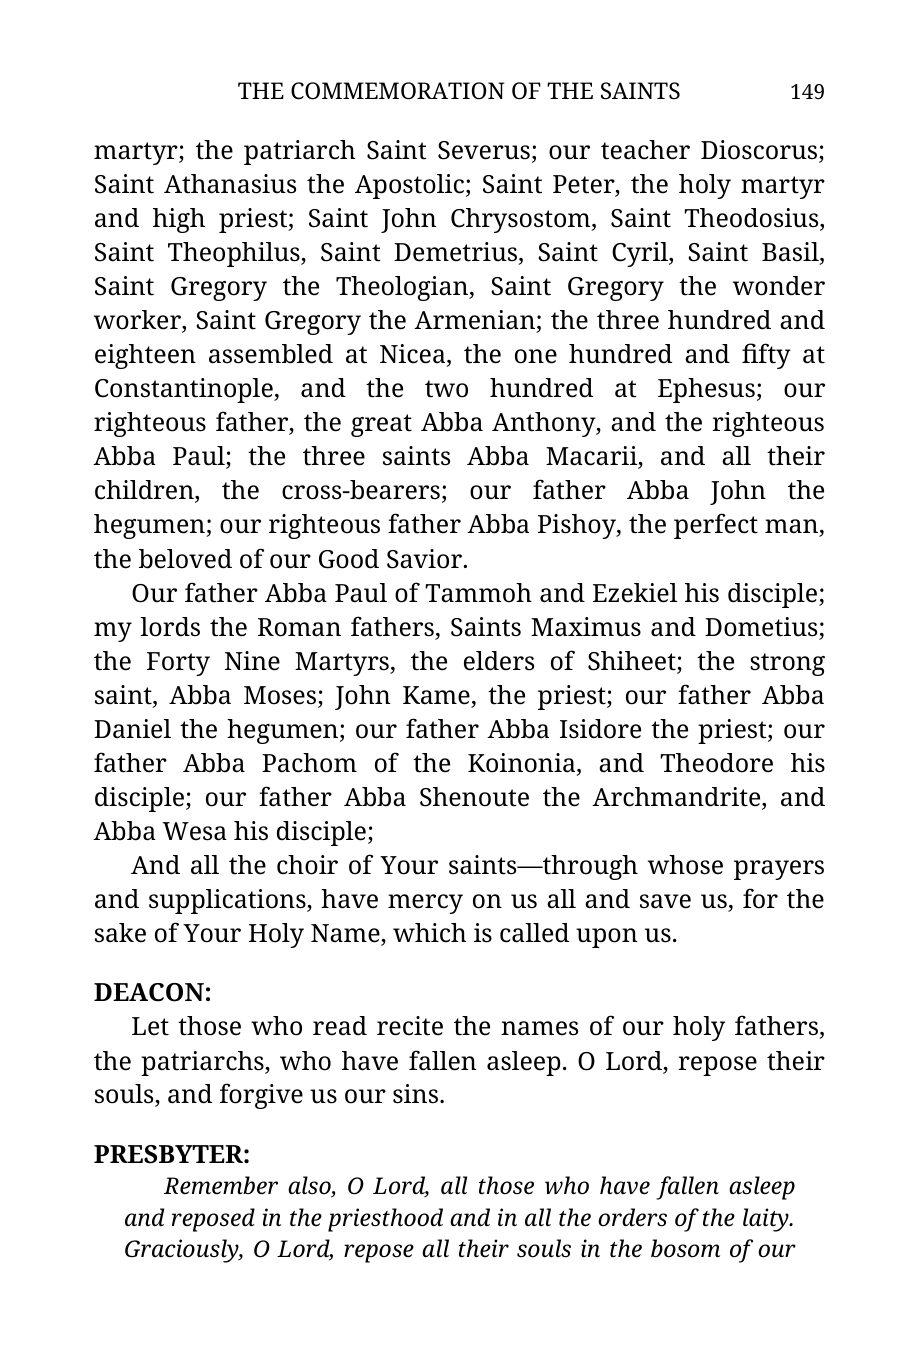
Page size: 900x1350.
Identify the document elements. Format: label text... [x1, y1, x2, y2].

text DEACON: [94, 975, 826, 1009]
text PRESBYTER: [94, 1136, 826, 1170]
text Let those who read recite the names of our holy fathers, the patriarchs, who have fallen asleep. O Lord, repose their souls, and forgive us our sins. [94, 1009, 826, 1111]
text Our father Abba Paul of Tammoh and Ezekiel his disciple; my lords the Roman fathers, Saints Maximus and Dometius; the Forty Nine Martyrs, the elders of Shiheet; the strong saint, Abba Moses; John Kame, the priest; our father Abba Daniel the hegumen; our father Abba Isidore the priest; our father Abba Pachom of the Koinonia, and Theodore his disciple; our father Abba Shenoute the Archmandrite, and Abba Wesa his disciple; [94, 575, 826, 848]
text And all the choir of Your saints—through whose prayers and supplications, have mercy on us all and save us, for the sake of Your Holy Name, which is called upon us. [94, 848, 826, 950]
